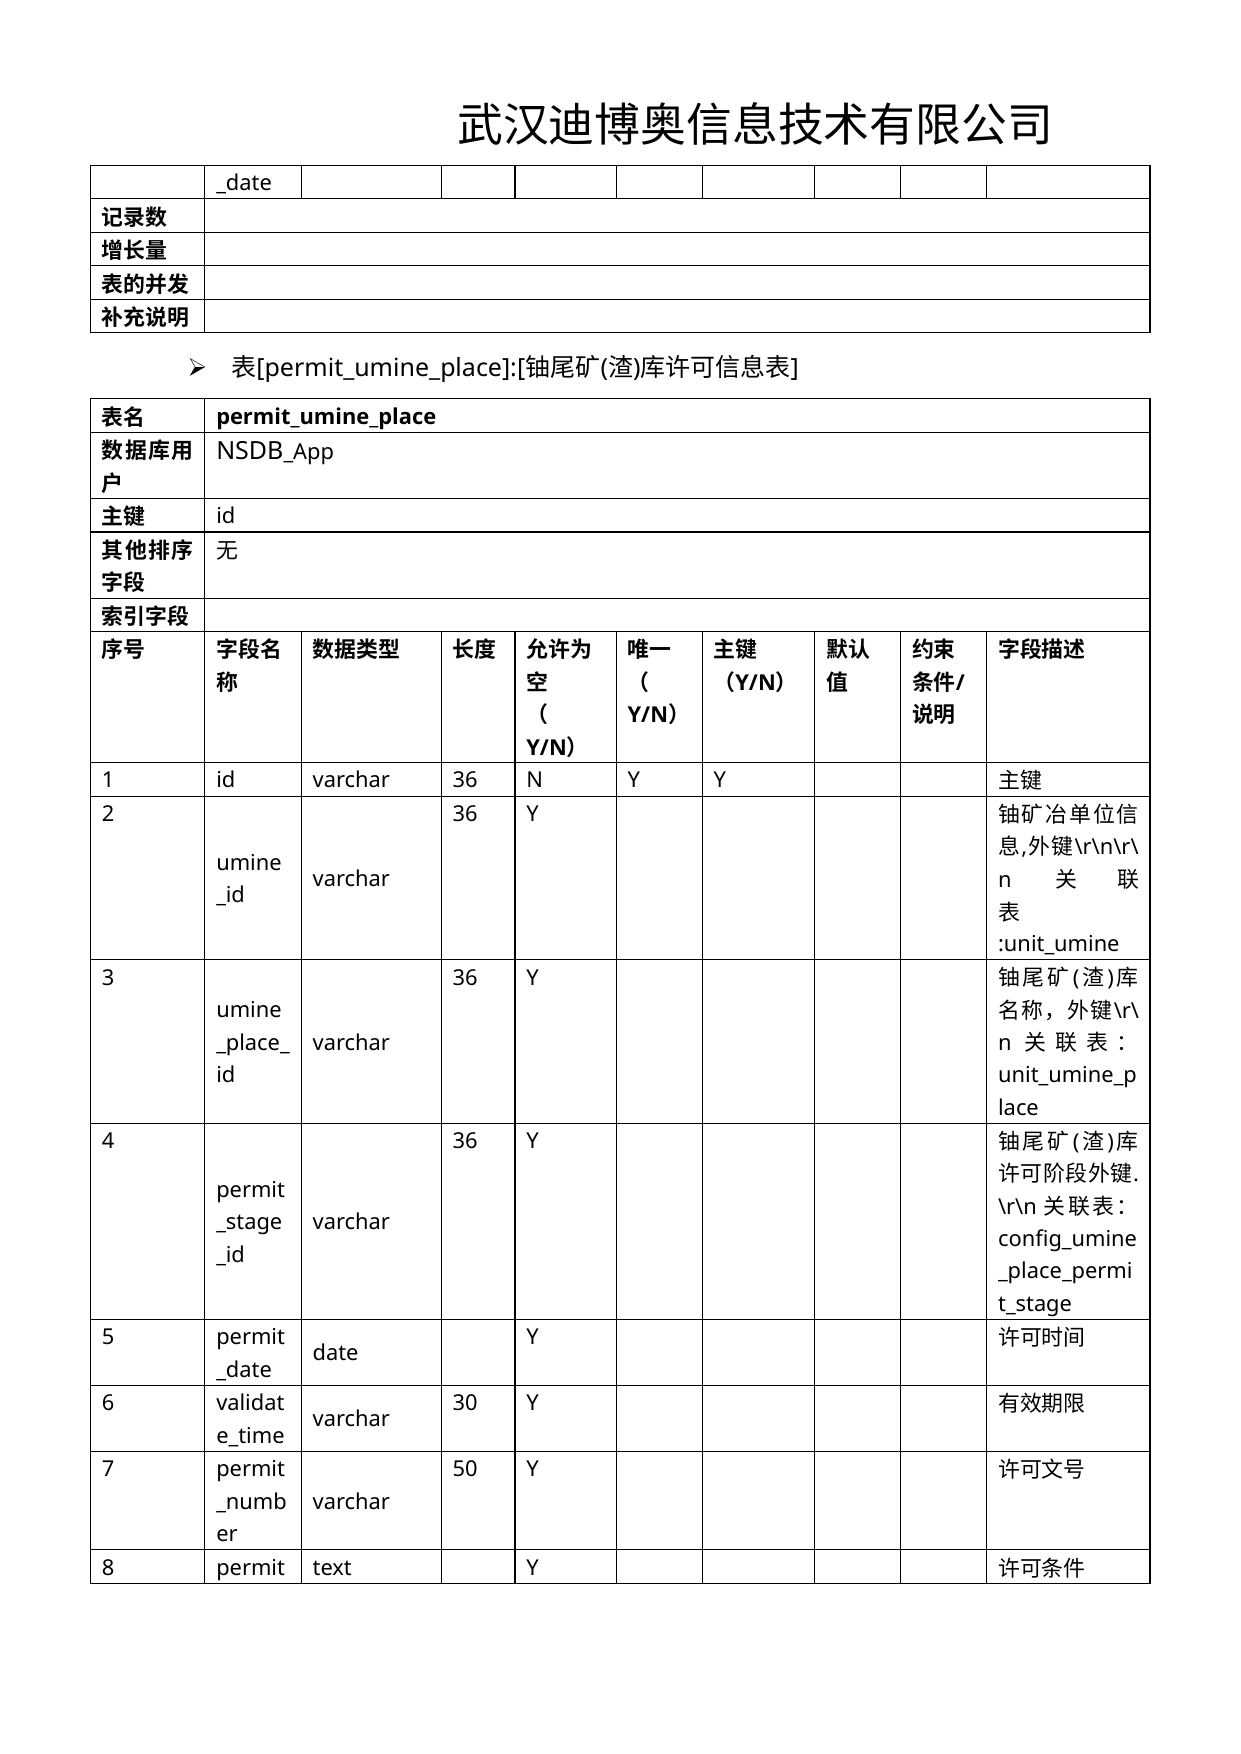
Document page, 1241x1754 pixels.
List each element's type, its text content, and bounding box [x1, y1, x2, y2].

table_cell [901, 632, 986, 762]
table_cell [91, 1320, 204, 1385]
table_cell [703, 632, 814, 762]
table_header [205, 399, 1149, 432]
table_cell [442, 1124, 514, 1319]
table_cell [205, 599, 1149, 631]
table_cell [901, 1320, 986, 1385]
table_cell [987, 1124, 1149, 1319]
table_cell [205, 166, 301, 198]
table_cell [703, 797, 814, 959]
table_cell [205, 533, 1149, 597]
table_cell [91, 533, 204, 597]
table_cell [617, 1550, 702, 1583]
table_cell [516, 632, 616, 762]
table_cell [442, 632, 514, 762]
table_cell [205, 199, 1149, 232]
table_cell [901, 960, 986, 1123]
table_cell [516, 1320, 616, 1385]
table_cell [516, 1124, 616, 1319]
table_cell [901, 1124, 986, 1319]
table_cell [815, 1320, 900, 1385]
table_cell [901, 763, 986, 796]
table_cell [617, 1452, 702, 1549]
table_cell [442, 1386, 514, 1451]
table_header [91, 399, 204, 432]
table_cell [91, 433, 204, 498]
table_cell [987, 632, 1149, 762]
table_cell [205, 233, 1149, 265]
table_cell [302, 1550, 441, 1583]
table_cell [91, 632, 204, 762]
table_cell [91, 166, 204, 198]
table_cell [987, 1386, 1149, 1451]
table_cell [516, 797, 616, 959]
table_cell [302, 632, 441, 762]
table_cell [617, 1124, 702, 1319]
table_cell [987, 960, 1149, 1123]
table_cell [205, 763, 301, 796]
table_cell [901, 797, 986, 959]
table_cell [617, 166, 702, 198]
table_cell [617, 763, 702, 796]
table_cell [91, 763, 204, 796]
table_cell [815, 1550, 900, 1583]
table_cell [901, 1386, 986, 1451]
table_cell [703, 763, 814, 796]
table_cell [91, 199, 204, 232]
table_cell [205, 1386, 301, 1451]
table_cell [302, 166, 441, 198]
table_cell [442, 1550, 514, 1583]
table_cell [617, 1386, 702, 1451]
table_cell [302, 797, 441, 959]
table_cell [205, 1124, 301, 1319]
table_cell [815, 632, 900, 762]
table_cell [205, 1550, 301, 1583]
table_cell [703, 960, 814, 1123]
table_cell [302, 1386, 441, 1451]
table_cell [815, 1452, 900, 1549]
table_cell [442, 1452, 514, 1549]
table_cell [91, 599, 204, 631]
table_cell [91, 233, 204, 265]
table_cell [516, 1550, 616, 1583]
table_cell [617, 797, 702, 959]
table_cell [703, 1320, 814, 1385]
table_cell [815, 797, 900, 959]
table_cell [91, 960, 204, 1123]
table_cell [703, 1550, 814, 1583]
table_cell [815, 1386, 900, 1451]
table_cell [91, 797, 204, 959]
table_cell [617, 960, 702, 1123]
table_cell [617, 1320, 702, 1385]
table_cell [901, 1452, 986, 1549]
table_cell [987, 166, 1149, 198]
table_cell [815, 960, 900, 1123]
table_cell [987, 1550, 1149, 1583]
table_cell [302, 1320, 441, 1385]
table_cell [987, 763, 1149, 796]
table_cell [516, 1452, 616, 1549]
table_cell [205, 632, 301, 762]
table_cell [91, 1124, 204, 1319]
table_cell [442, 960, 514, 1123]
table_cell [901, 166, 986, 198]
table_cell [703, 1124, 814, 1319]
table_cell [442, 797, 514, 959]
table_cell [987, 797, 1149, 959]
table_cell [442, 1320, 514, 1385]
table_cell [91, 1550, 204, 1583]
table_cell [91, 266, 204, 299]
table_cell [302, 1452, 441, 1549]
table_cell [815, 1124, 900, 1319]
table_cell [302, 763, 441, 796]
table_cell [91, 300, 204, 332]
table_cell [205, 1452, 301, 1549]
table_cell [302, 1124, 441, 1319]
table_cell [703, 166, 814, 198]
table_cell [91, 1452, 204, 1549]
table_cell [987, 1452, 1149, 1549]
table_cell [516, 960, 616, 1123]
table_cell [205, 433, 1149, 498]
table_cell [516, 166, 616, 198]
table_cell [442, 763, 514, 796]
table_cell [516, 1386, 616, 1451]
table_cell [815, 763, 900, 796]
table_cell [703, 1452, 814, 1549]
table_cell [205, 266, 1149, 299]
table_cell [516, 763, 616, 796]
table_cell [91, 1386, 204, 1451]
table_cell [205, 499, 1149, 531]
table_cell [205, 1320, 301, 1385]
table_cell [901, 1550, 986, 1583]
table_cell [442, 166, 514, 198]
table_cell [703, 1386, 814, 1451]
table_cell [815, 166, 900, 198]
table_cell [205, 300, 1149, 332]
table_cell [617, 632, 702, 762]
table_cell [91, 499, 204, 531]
list 表[permit_umine_place]:[铀尾矿(渣)库许可信息表] [187, 333, 1053, 398]
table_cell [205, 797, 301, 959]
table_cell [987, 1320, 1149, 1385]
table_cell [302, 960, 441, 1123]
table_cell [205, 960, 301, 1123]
